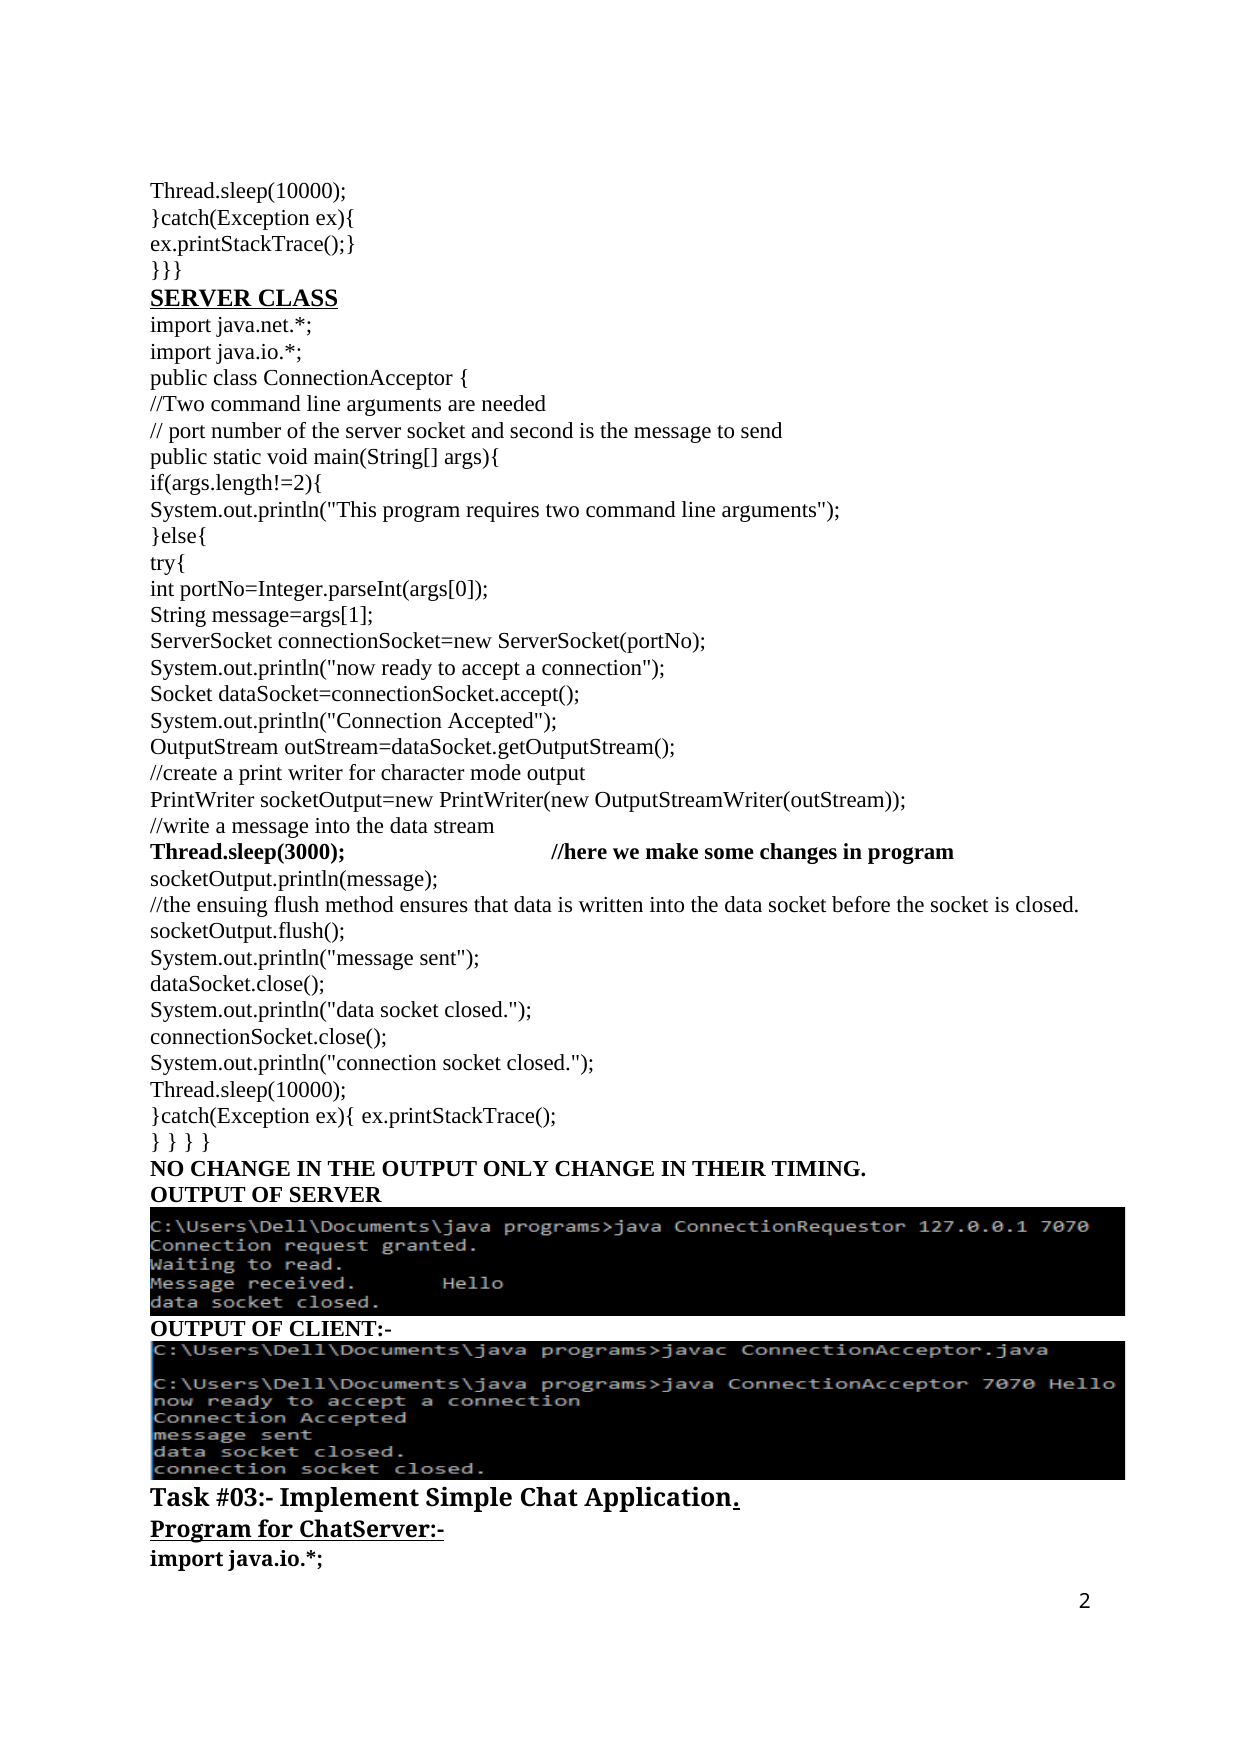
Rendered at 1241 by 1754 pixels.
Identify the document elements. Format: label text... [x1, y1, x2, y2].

text OUTPUT OF CLIENT:- [150, 1316, 1090, 1341]
text //write a message into the data stream [150, 812, 1090, 838]
text }catch(Exception ex){ ex.printStackTrace(); [150, 1102, 1090, 1128]
text System.out.println("data socket closed."); [150, 997, 1090, 1023]
text Thread.sleep(10000); [150, 1076, 1090, 1102]
text public class ConnectionAcceptor { [150, 364, 1090, 390]
text OutputStream outStream=dataSocket.getOutputStream(); [150, 733, 1090, 759]
text System.out.println("message sent"); [150, 944, 1090, 970]
text OUTPUT OF SERVER [150, 1181, 1090, 1207]
text dataSocket.close(); [150, 970, 1090, 997]
text int portNo=Integer.parseInt(args[0]); [150, 575, 1090, 601]
text import java.io.*; [150, 1544, 1090, 1573]
text import java.io.*; [150, 338, 1090, 364]
text Program for ChatServer:- [150, 1513, 1090, 1544]
text System.out.println("now ready to accept a connection"); [150, 654, 1090, 680]
text Socket dataSocket=connectionSocket.accept(); [150, 680, 1090, 707]
text String message=args[1]; [150, 601, 1090, 628]
text //Two command line arguments are needed [150, 390, 1090, 417]
text NO CHANGE IN THE OUTPUT ONLY CHANGE IN THEIR TIMING. [150, 1155, 1090, 1181]
text socketOutput.flush(); [150, 917, 1090, 944]
picture [150, 1207, 1125, 1316]
text }catch(Exception ex){ [150, 203, 1090, 230]
text ServerSocket connectionSocket=new ServerSocket(portNo); [150, 628, 1090, 654]
text //create a print writer for character mode output [150, 759, 1090, 786]
text } } } } [150, 1128, 1090, 1155]
text SERVER CLASS [150, 283, 1090, 311]
text public static void main(String[] args){ [150, 443, 1090, 469]
text Thread.sleep(3000); //here we make some changes in program [150, 838, 1090, 865]
text Thread.sleep(10000); [150, 177, 1090, 203]
text try{ [150, 548, 1090, 575]
text ex.printStackTrace();} [150, 230, 1090, 256]
text System.out.println("connection socket closed."); [150, 1049, 1090, 1076]
text }}} [150, 256, 1090, 283]
text System.out.println("Connection Accepted"); [150, 707, 1090, 733]
picture [150, 1341, 1125, 1480]
text }else{ [150, 522, 1090, 548]
text //the ensuing flush method ensures that data is written into the data socket before the socket is closed. [150, 891, 1090, 917]
text Task #03:- Implement Simple Chat Application. [150, 1480, 1090, 1513]
text System.out.println("This program requires two command line arguments"); [150, 496, 1090, 522]
text connectionSocket.close(); [150, 1023, 1090, 1049]
text PrintWriter socketOutput=new PrintWriter(new OutputStreamWriter(outStream)); [150, 786, 1090, 812]
text import java.net.*; [150, 311, 1090, 338]
text socketOutput.println(message); [150, 865, 1090, 891]
text // port number of the server socket and second is the message to send [150, 417, 1090, 443]
text if(args.length!=2){ [150, 469, 1090, 496]
